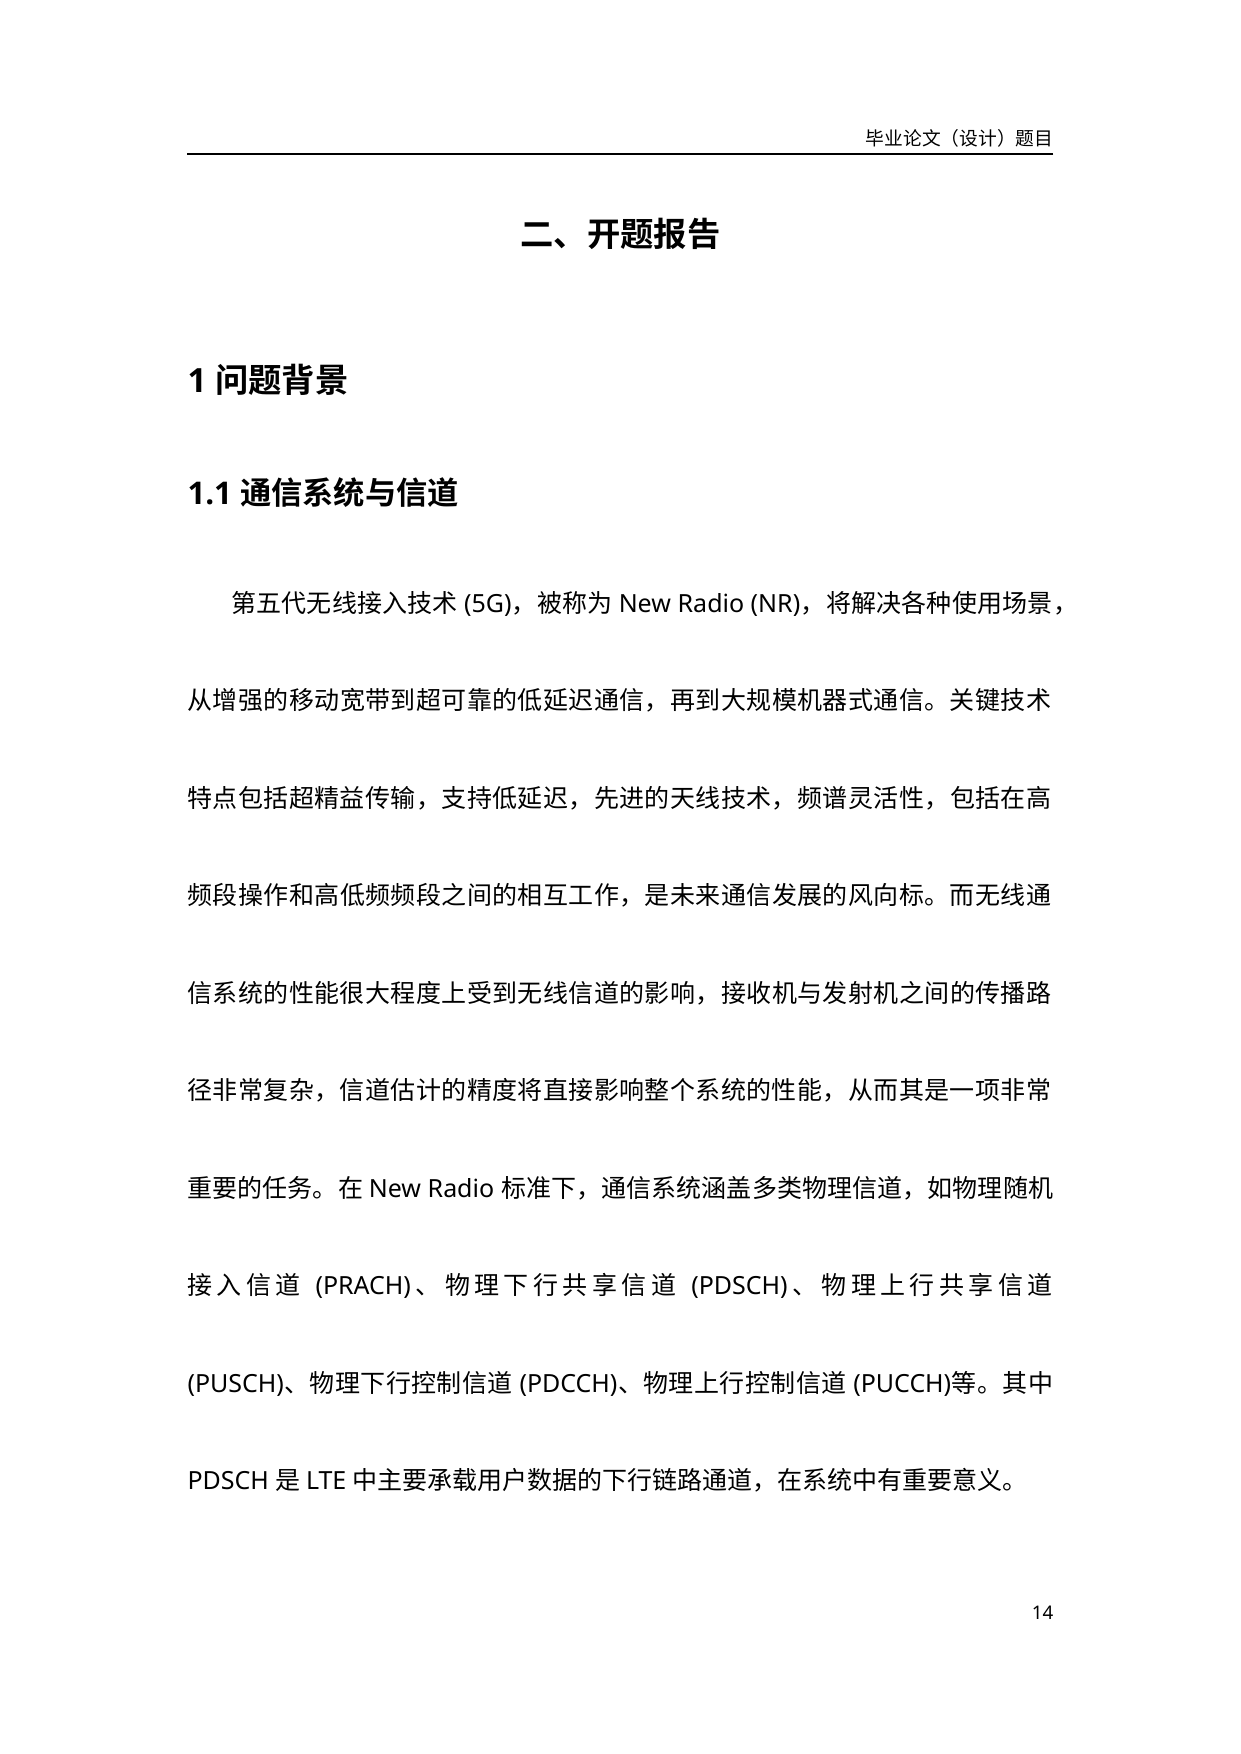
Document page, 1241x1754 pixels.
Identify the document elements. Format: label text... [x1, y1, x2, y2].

subtitle 1.1 通信系统与信道 [187, 458, 1053, 523]
subtitle 1 问题背景 [187, 345, 1053, 410]
subtitle 二、开题报告 [187, 200, 1053, 265]
text 第五代无线接入技术 (5G)，被称为 New Radio (NR)，将解决各种使用场景，从增强的移动宽带到超可靠的低延迟通信，再到大规模机器式通信。关键技术特点包括超精益传输，支持低延迟，先进的天线技术，频谱灵活性，包括在高频段操作和高低频频段之间的相互工作，是未来通信发展的风向标。而无线通信系统的性能很大程度上受到无线信道的影响，接收机与发射机之间的传播路径非常复杂，信道估计的精度将直接影响整个系统的性能，从而其是一项非常重要的任务。在 New Radio 标准下，通信系统涵盖多类物理信道，如物理随机接入信道 (PRACH)、物理下行共享信道 (PDSCH)、物理上行共享信道 (PUSCH)、物理下行控制信道 (PDCCH)、物理上行控制信道 (PUCCH)等。其中 PDSCH 是 LTE 中主要承载用户数据的下行链路通道，在系统中有重要意义。 [187, 569, 1053, 1511]
